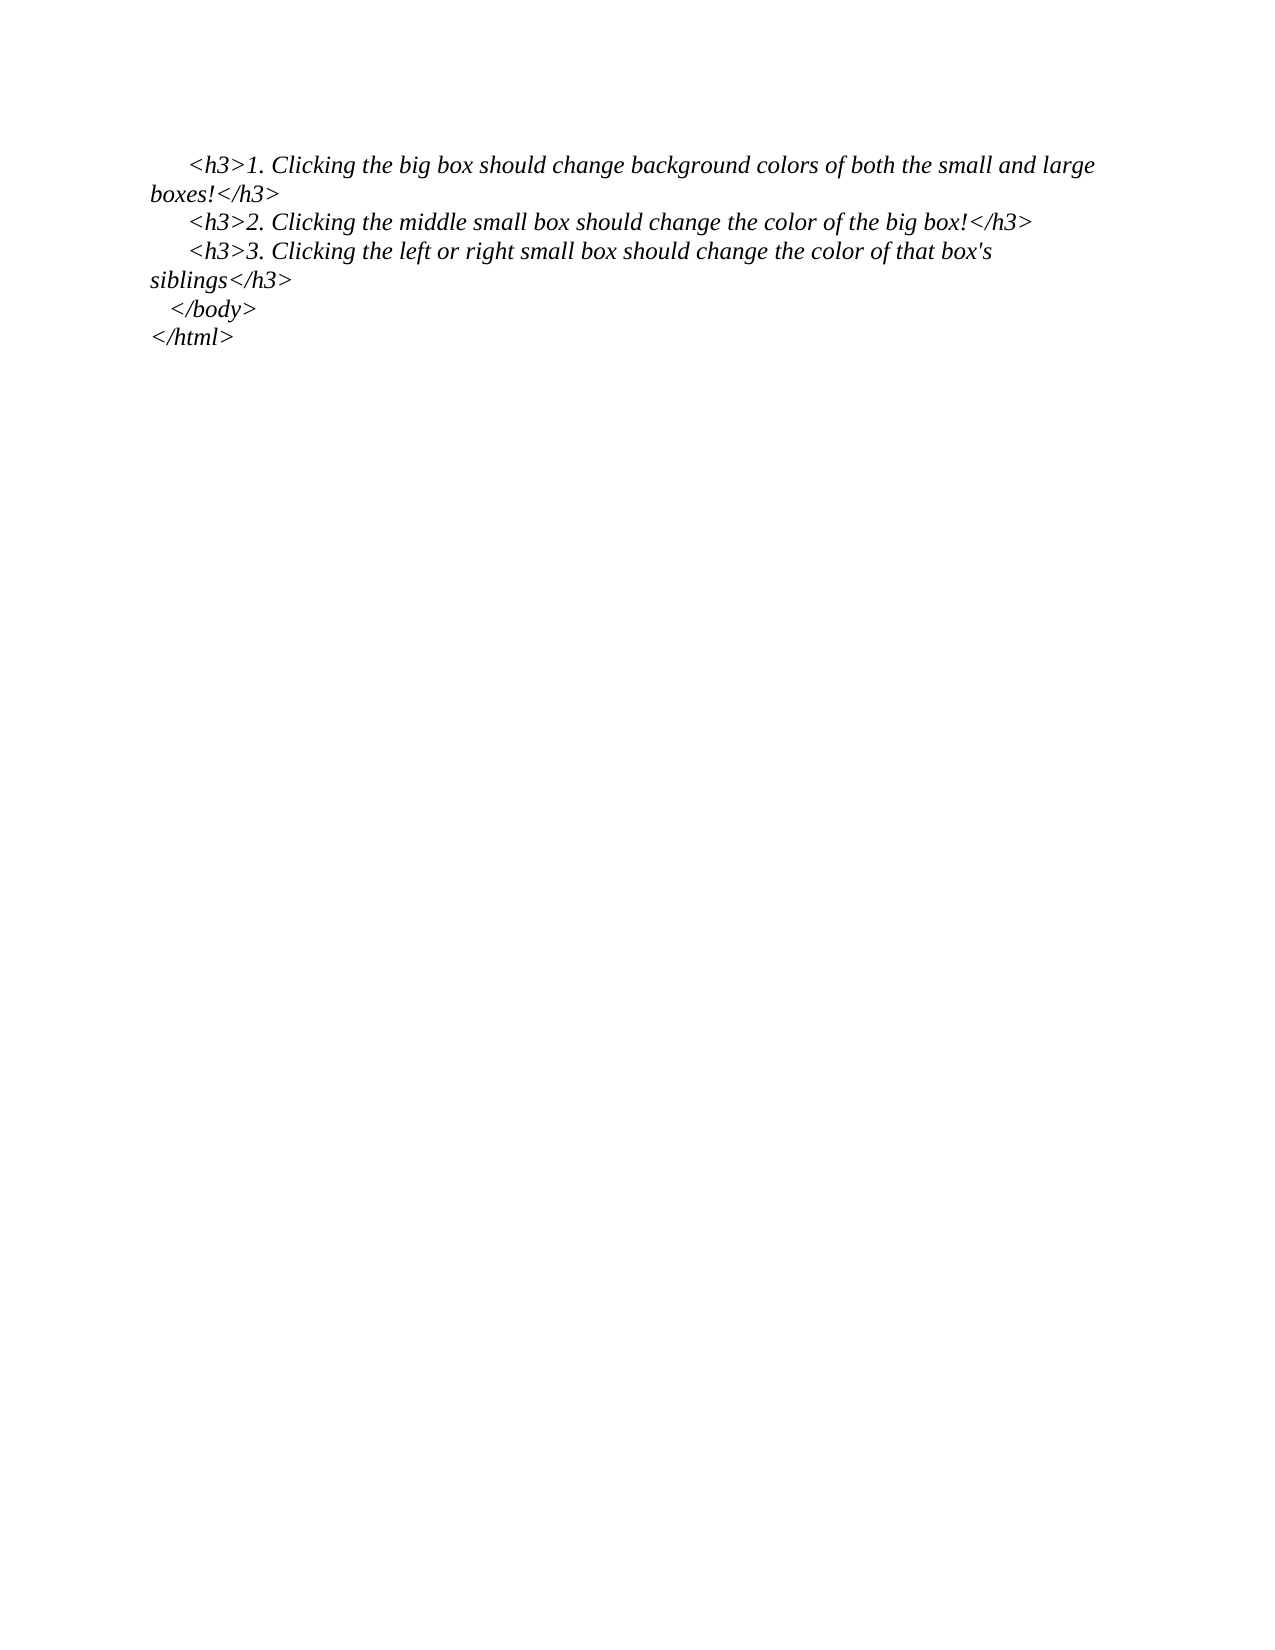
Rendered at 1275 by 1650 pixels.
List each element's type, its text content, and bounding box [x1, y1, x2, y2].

text <h3>1. Clicking the big box should change background colors of both the small and large boxes!</h3> [150, 150, 1125, 207]
text </body> [150, 294, 1125, 322]
text </html> [150, 322, 1125, 351]
text <h3>2. Clicking the middle small box should change the color of the big box!</h3> [150, 207, 1125, 236]
text <h3>3. Clicking the left or right small box should change the color of that box's siblings</h3> [150, 236, 1125, 294]
